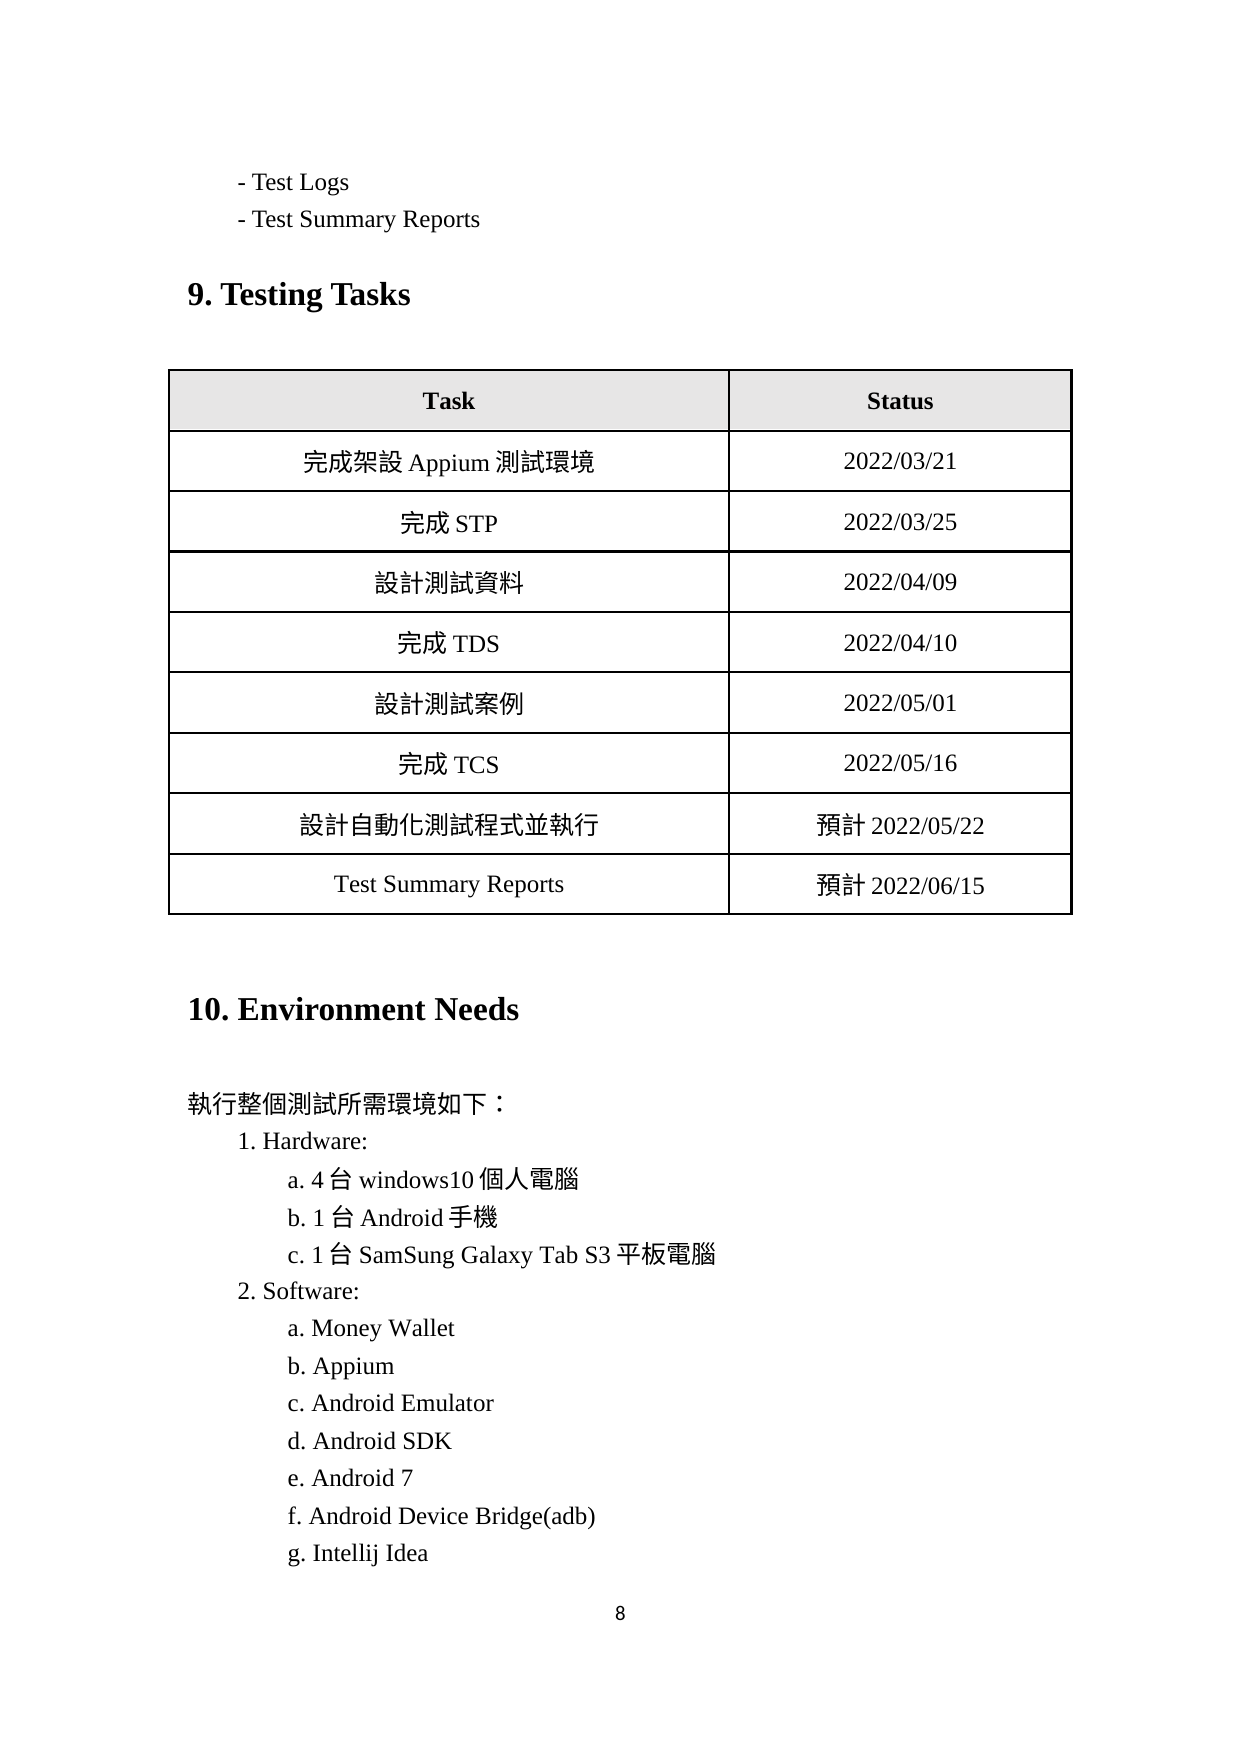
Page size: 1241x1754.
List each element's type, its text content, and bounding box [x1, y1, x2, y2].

table_cell 2022/05/01 [730, 673, 1070, 732]
text 2. Software: [187, 1272, 1053, 1309]
table_cell 2022/04/09 [730, 553, 1070, 611]
text c. Android Emulator [287, 1384, 1053, 1422]
table_cell 2022/05/16 [730, 734, 1070, 792]
table_cell 完成TDS [170, 613, 728, 671]
subtitle 10. Environment Needs [187, 971, 1053, 1046]
text b. 1台Android手機 [237, 1197, 1053, 1234]
text a. 4台windows10個人電腦 [237, 1159, 1053, 1197]
text f. Android Device Bridge(adb) [287, 1497, 1053, 1534]
table_cell Test Summary Reports [170, 855, 728, 913]
text b. Appium [287, 1347, 1053, 1384]
table_cell 設計自動化測試程式並執行 [170, 794, 728, 852]
text e. Android 7 [287, 1459, 1053, 1497]
table_header Task [170, 371, 728, 429]
table_cell 完成TCS [170, 734, 728, 792]
text a. Money Wallet [287, 1309, 1053, 1347]
table_cell 2022/03/21 [730, 432, 1070, 490]
table_cell 預計2022/06/15 [730, 855, 1070, 913]
text - Test Summary Reports [187, 200, 1053, 237]
subtitle 9. Testing Tasks [187, 256, 1053, 331]
text - Test Logs [187, 162, 1053, 200]
table_cell 2022/04/10 [730, 613, 1070, 671]
table_cell 完成STP [170, 492, 728, 550]
table_cell 2022/03/25 [730, 492, 1070, 550]
text 1. Hardware: [187, 1122, 1053, 1159]
text 執行整個測試所需環境如下： [187, 1084, 1053, 1122]
text d. Android SDK [287, 1422, 1053, 1459]
table_cell 設計測試案例 [170, 673, 728, 732]
table_header Status [730, 371, 1070, 429]
table_cell 完成架設Appium測試環境 [170, 432, 728, 490]
text c. 1台SamSung Galaxy Tab S3平板電腦 [237, 1234, 1053, 1272]
table_cell 預計2022/05/22 [730, 794, 1070, 852]
table_cell 設計測試資料 [170, 553, 728, 611]
text g. Intellij Idea [287, 1534, 1053, 1572]
